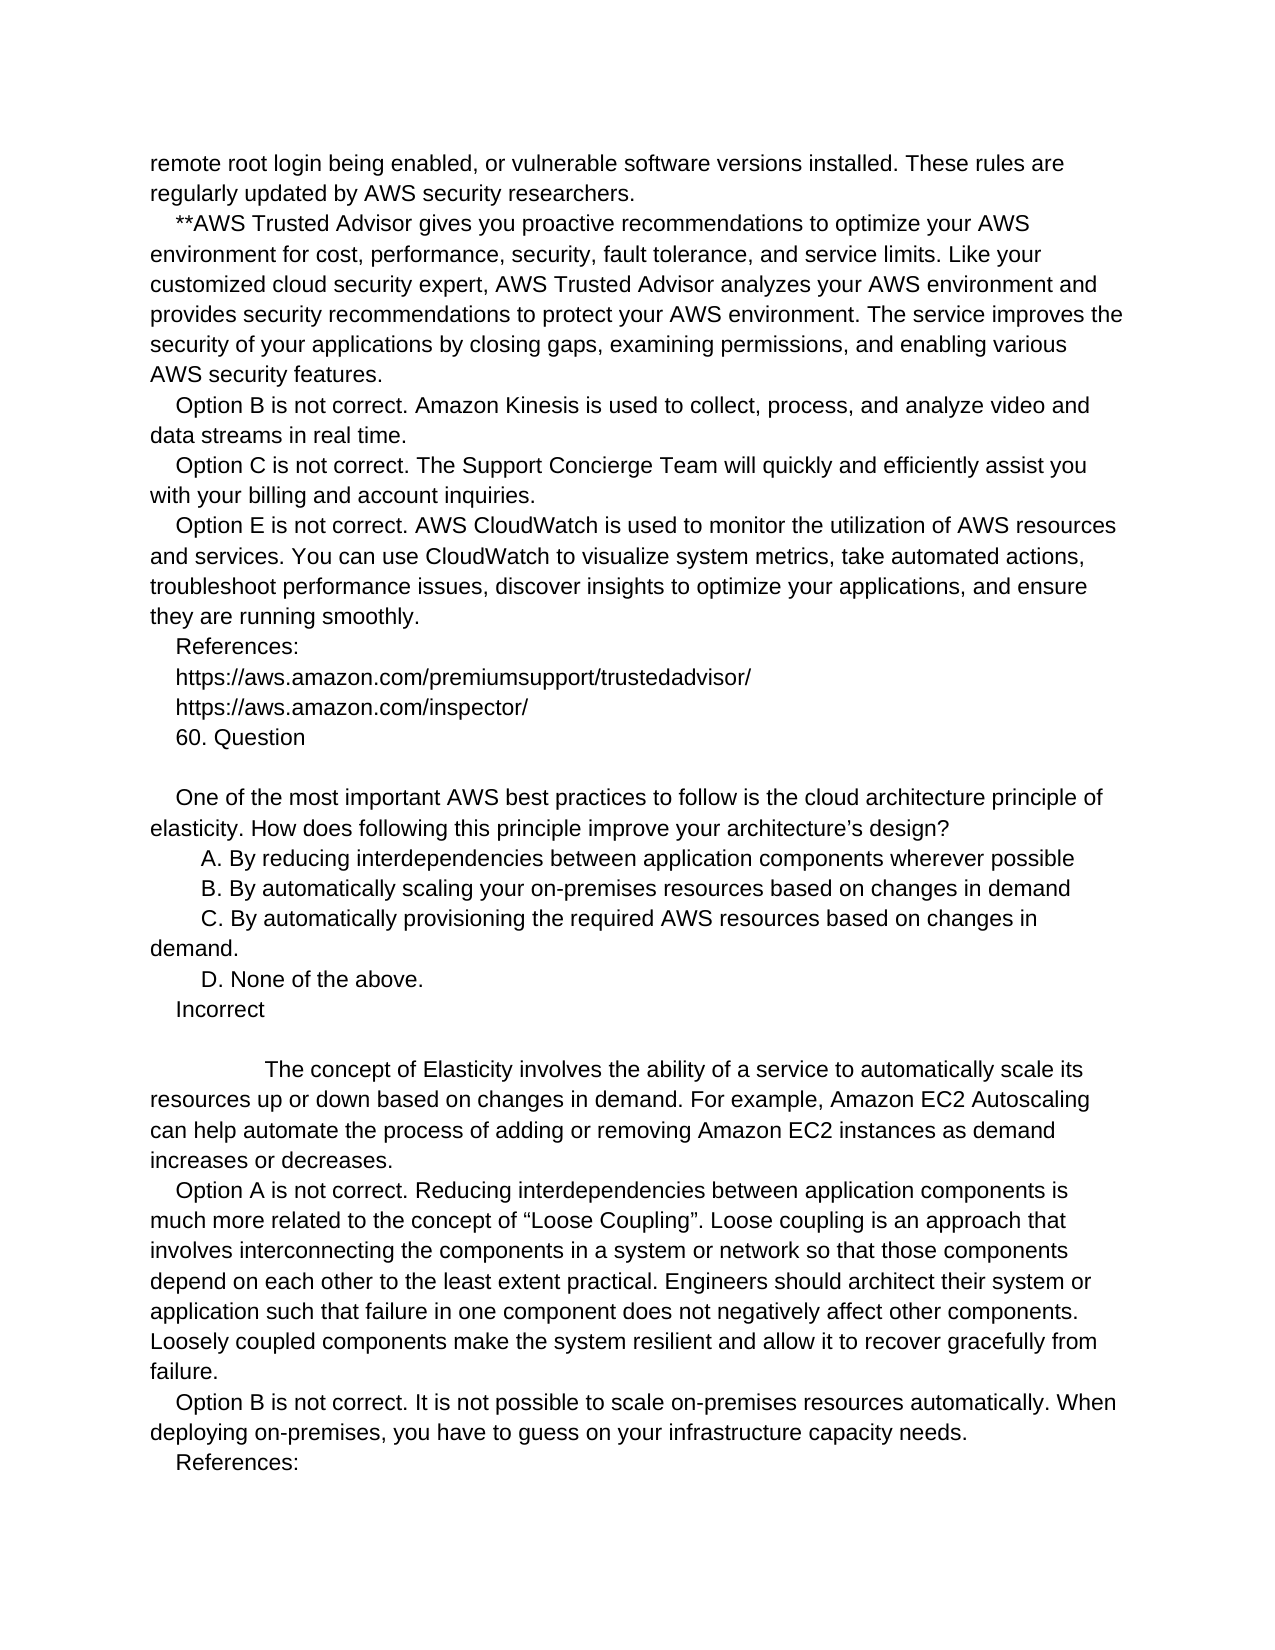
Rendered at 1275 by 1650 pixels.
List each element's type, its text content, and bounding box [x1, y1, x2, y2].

text Incorrect [150, 996, 1125, 1022]
text References: [150, 633, 1125, 660]
text **AWS Trusted Advisor gives you proactive recommendations to optimize your AWS environment for cost, performance, security, fault tolerance, and service limits. Like your customized cloud security expert, AWS Trusted Advisor analyzes your AWS environment and provides security recommendations to protect your AWS environment. The service improves the security of your applications by closing gaps, examining permissions, and enabling various AWS security features. [150, 210, 1125, 388]
text References: [150, 1449, 1125, 1475]
text Option C is not correct. The Support Concierge Team will quickly and efficiently assist you with your billing and account inquiries. [150, 452, 1125, 509]
text B. By automatically scaling your on-premises resources based on changes in demand [150, 875, 1125, 901]
text Option A is not correct. Reducing interdependencies between application components is much more related to the concept of “Loose Coupling”. Loose coupling is an approach that involves interconnecting the components in a system or network so that those components depend on each other to the least extent practical. Engineers should architect their system or application such that failure in one component does not negatively affect other components. Loosely coupled components make the system resilient and allow it to recover gracefully from failure. [150, 1177, 1125, 1385]
text https://aws.amazon.com/inspector/ [150, 694, 1125, 720]
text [150, 150, 1125, 207]
text C. By automatically provisioning the required AWS resources based on changes in demand. [150, 905, 1125, 962]
text D. None of the above. [150, 966, 1125, 992]
text Option E is not correct. AWS CloudWatch is used to monitor the utilization of AWS resources and services. You can use CloudWatch to visualize system metrics, take automated actions, troubleshoot performance issues, discover insights to optimize your applications, and ensure they are running smoothly. [150, 512, 1125, 629]
text https://aws.amazon.com/premiumsupport/trustedadvisor/ [150, 663, 1125, 690]
text One of the most important AWS best practices to follow is the cloud architecture principle of elasticity. How does following this principle improve your architecture’s design? [150, 784, 1125, 841]
text Option B is not correct. It is not possible to scale on-premises resources automatically. When deploying on-premises, you have to guess on your infrastructure capacity needs. [150, 1388, 1125, 1445]
text The concept of Elasticity involves the ability of a service to automatically scale its resources up or down based on changes in demand. For example, Amazon EC2 Autoscaling can help automate the process of adding or removing Amazon EC2 instances as demand increases or decreases. [150, 1056, 1125, 1173]
text 60. Question [150, 724, 1125, 750]
text Option B is not correct. Amazon Kinesis is used to collect, process, and analyze video and data streams in real time. [150, 392, 1125, 448]
text A. By reducing interdependencies between application components wherever possible [150, 845, 1125, 871]
